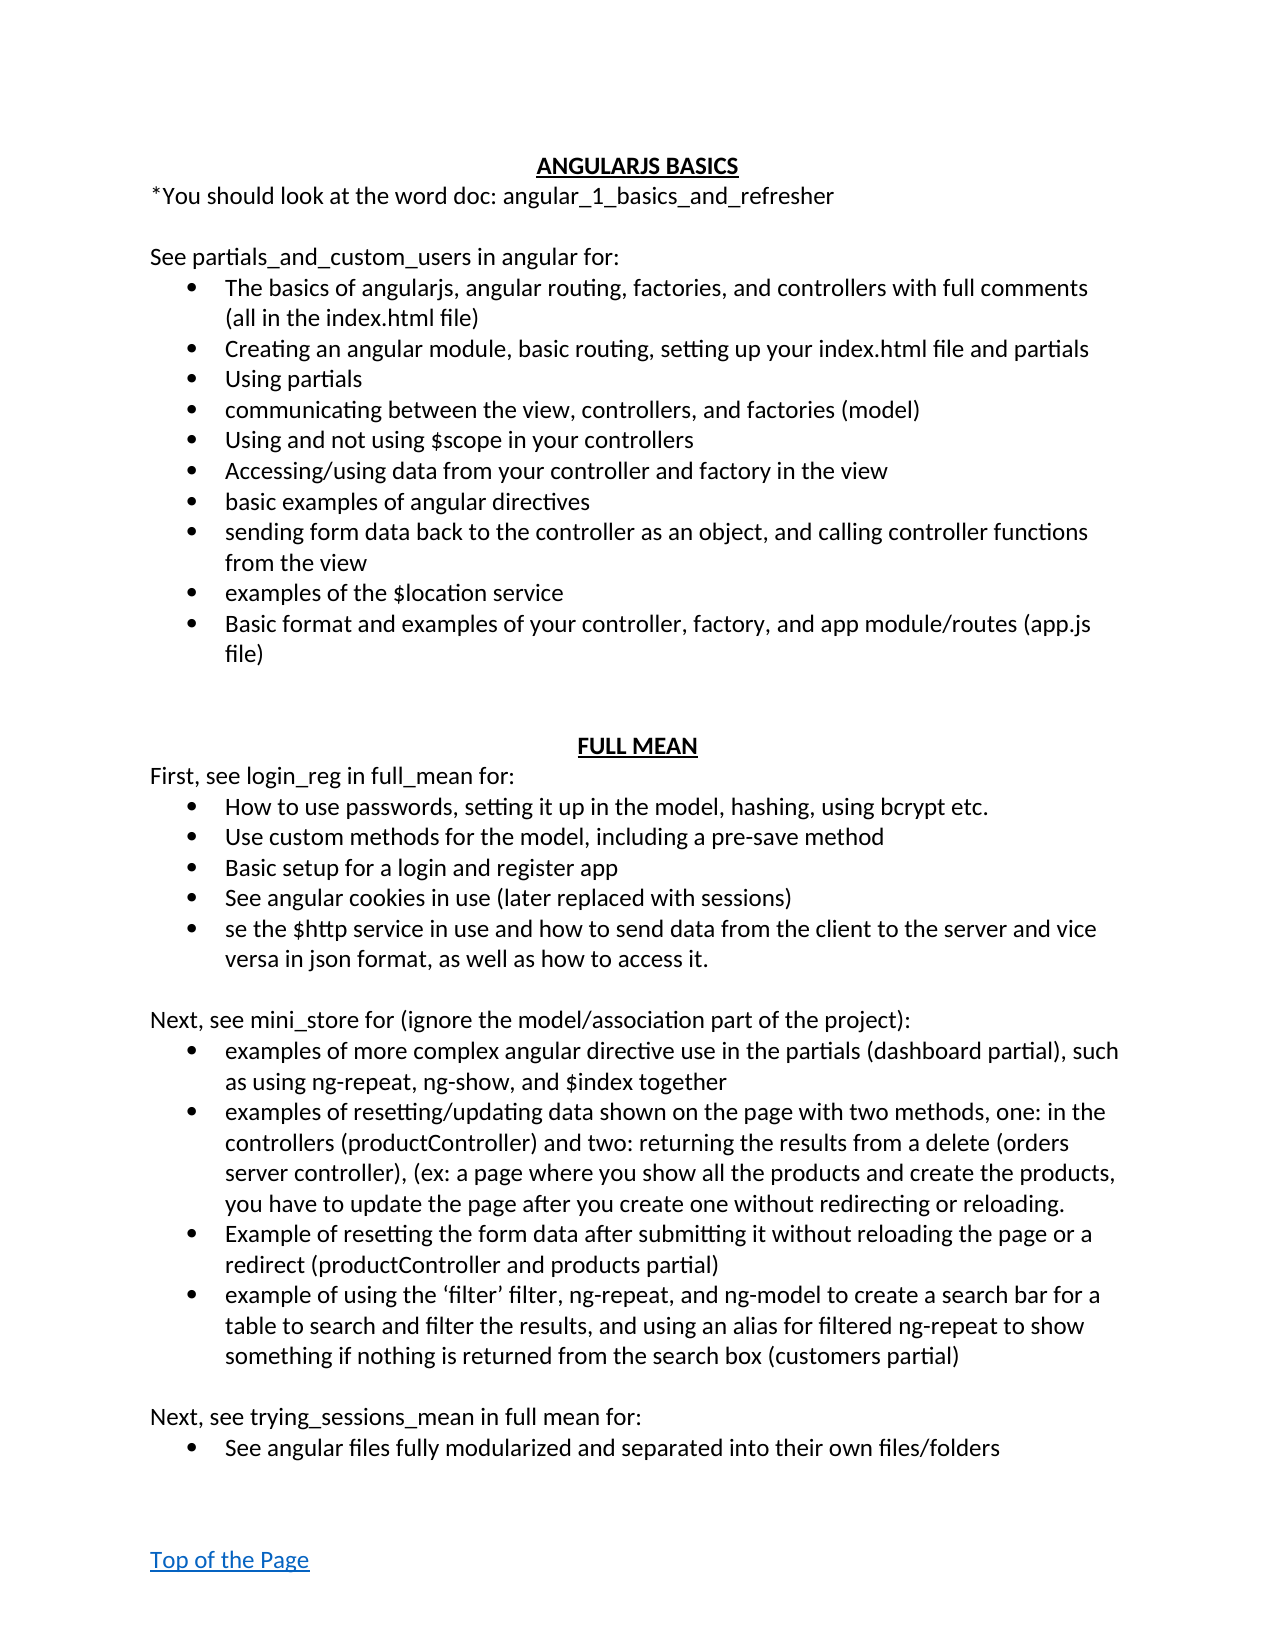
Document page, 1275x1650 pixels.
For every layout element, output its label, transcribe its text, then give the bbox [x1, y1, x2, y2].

text *You should look at the word doc: angular_1_basics_and_refresher [150, 181, 1125, 211]
list See angular files fully modularized and separated into their own files/folders [187, 1432, 1125, 1462]
list See angular cookies in use (later replaced with sessions) [187, 882, 1125, 913]
list Basic format and examples of your controller, factory, and app module/routes (app.js file) [187, 608, 1125, 669]
list The basics of angularjs, angular routing, factories, and controllers with full comments (all in the index.html file) [187, 272, 1125, 333]
list examples of the $location service [187, 577, 1125, 608]
text See partials_and_custom_users in angular for: [150, 242, 1125, 272]
list communicating between the view, controllers, and factories (model) [187, 394, 1125, 425]
list sending form data back to the controller as an object, and calling controller functions from the view [187, 516, 1125, 577]
subtitle FULL MEAN [150, 730, 1125, 760]
list Using partials [187, 364, 1125, 394]
list Accessing/using data from your controller and factory in the view [187, 455, 1125, 486]
text Next, see mini_store for (ignore the model/association part of the project): [150, 1004, 1125, 1035]
list example of using the ‘filter’ filter, ng-repeat, and ng-model to create a search bar for a table to search and filter the results, and using an alias for filtered ng-repeat to show something if nothing is returned from the search box (customers partial) [187, 1279, 1125, 1371]
list examples of resetting/updating data shown on the page with two methods, one: in the controllers (productController) and two: returning the results from a delete (orders server controller), (ex: a page where you show all the products and create the products, you have to update the page after you create one without redirecting or reloading. [187, 1096, 1125, 1218]
list basic examples of angular directives [187, 486, 1125, 516]
list Basic setup for a login and register app [187, 852, 1125, 882]
list Use custom methods for the model, including a pre-save method [187, 821, 1125, 852]
text Next, see trying_sessions_mean in full mean for: [150, 1401, 1125, 1432]
subtitle ANGULARJS BASICS [150, 150, 1125, 181]
list Creating an angular module, basic routing, setting up your index.html file and partials [187, 333, 1125, 364]
list se the $http service in use and how to send data from the client to the server and vice versa in json format, as well as how to access it. [187, 913, 1125, 974]
list How to use passwords, setting it up in the model, hashing, using bcrypt etc. [187, 791, 1125, 821]
list Example of resetting the form data after submitting it without reloading the page or a redirect (productController and products partial) [187, 1218, 1125, 1279]
list Using and not using $scope in your controllers [187, 425, 1125, 455]
text First, see login_reg in full_mean for: [150, 760, 1125, 791]
list examples of more complex angular directive use in the partials (dashboard partial), such as using ng-repeat, ng-show, and $index together [187, 1035, 1125, 1096]
